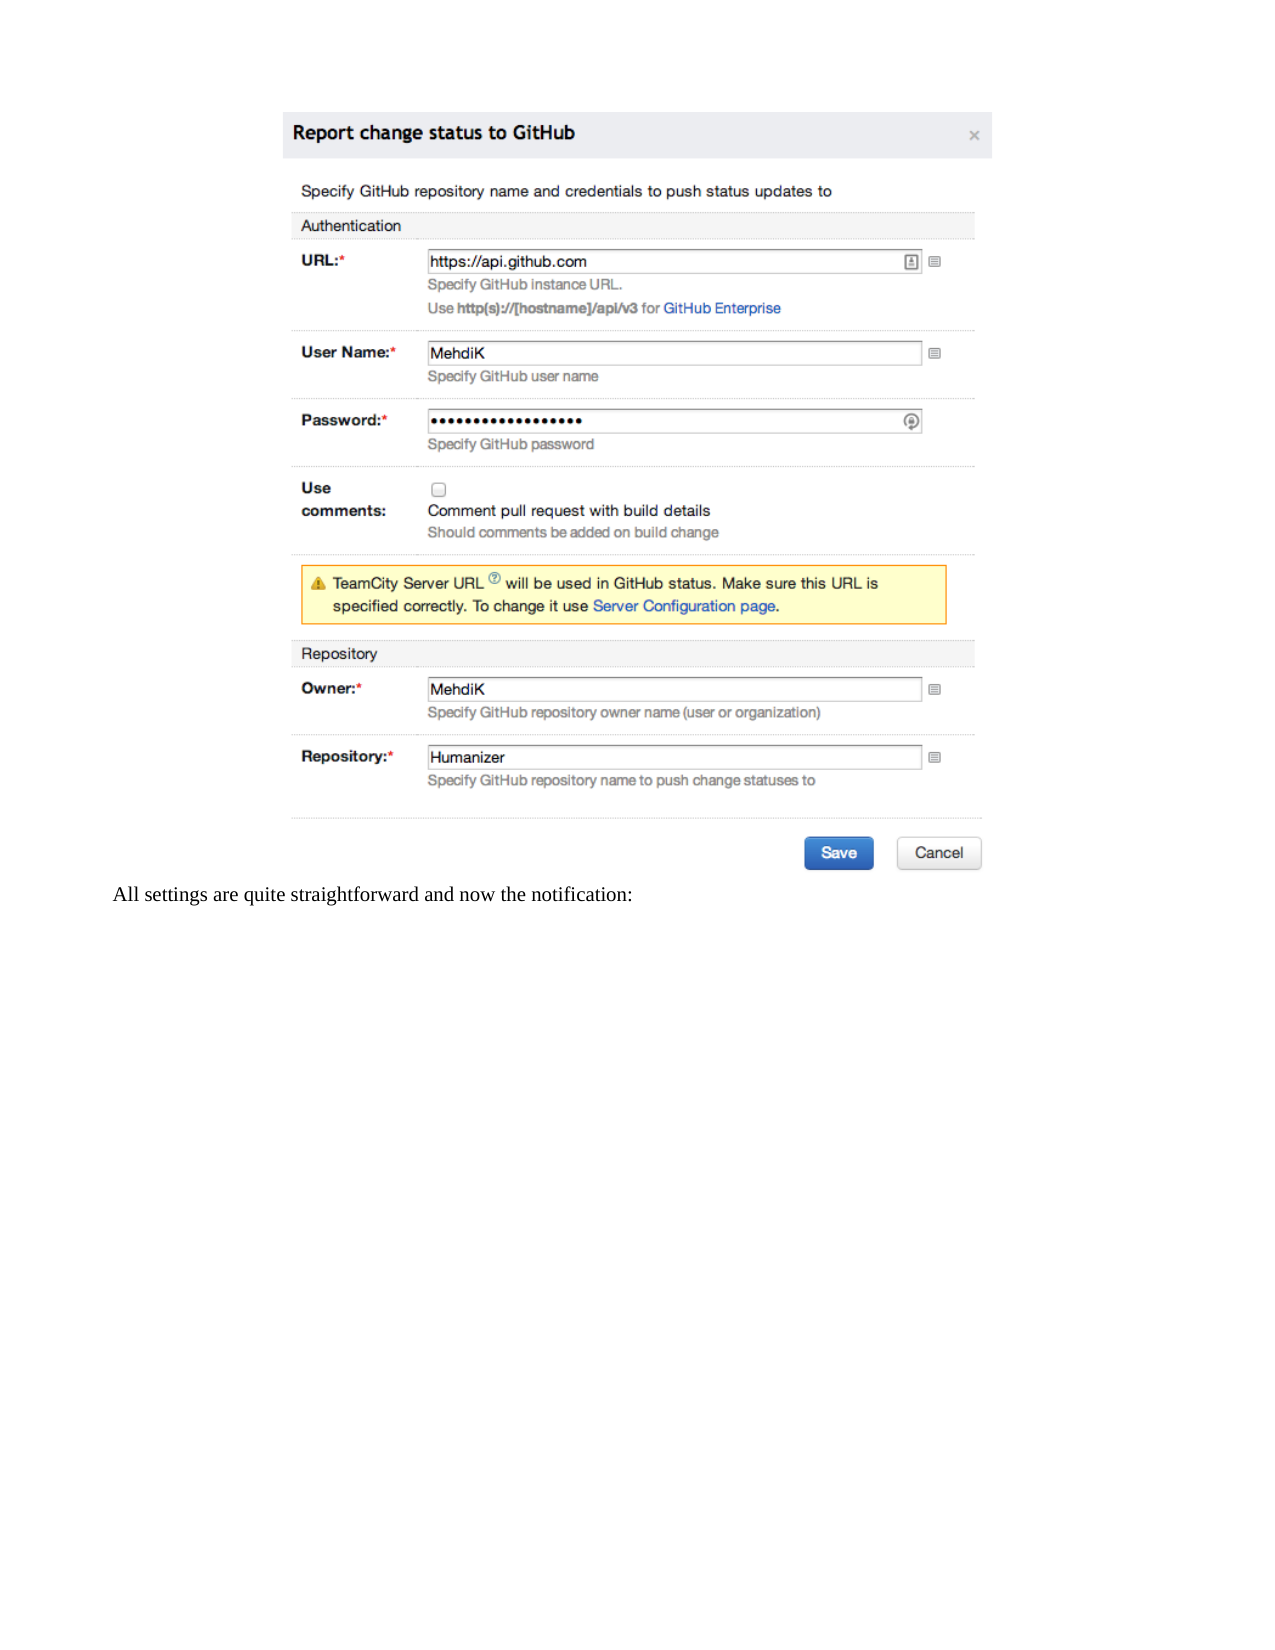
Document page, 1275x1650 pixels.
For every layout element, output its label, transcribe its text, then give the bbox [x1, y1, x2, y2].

text All settings are quite straightforward and now the notification: [112, 882, 1162, 906]
picture [282, 112, 993, 882]
